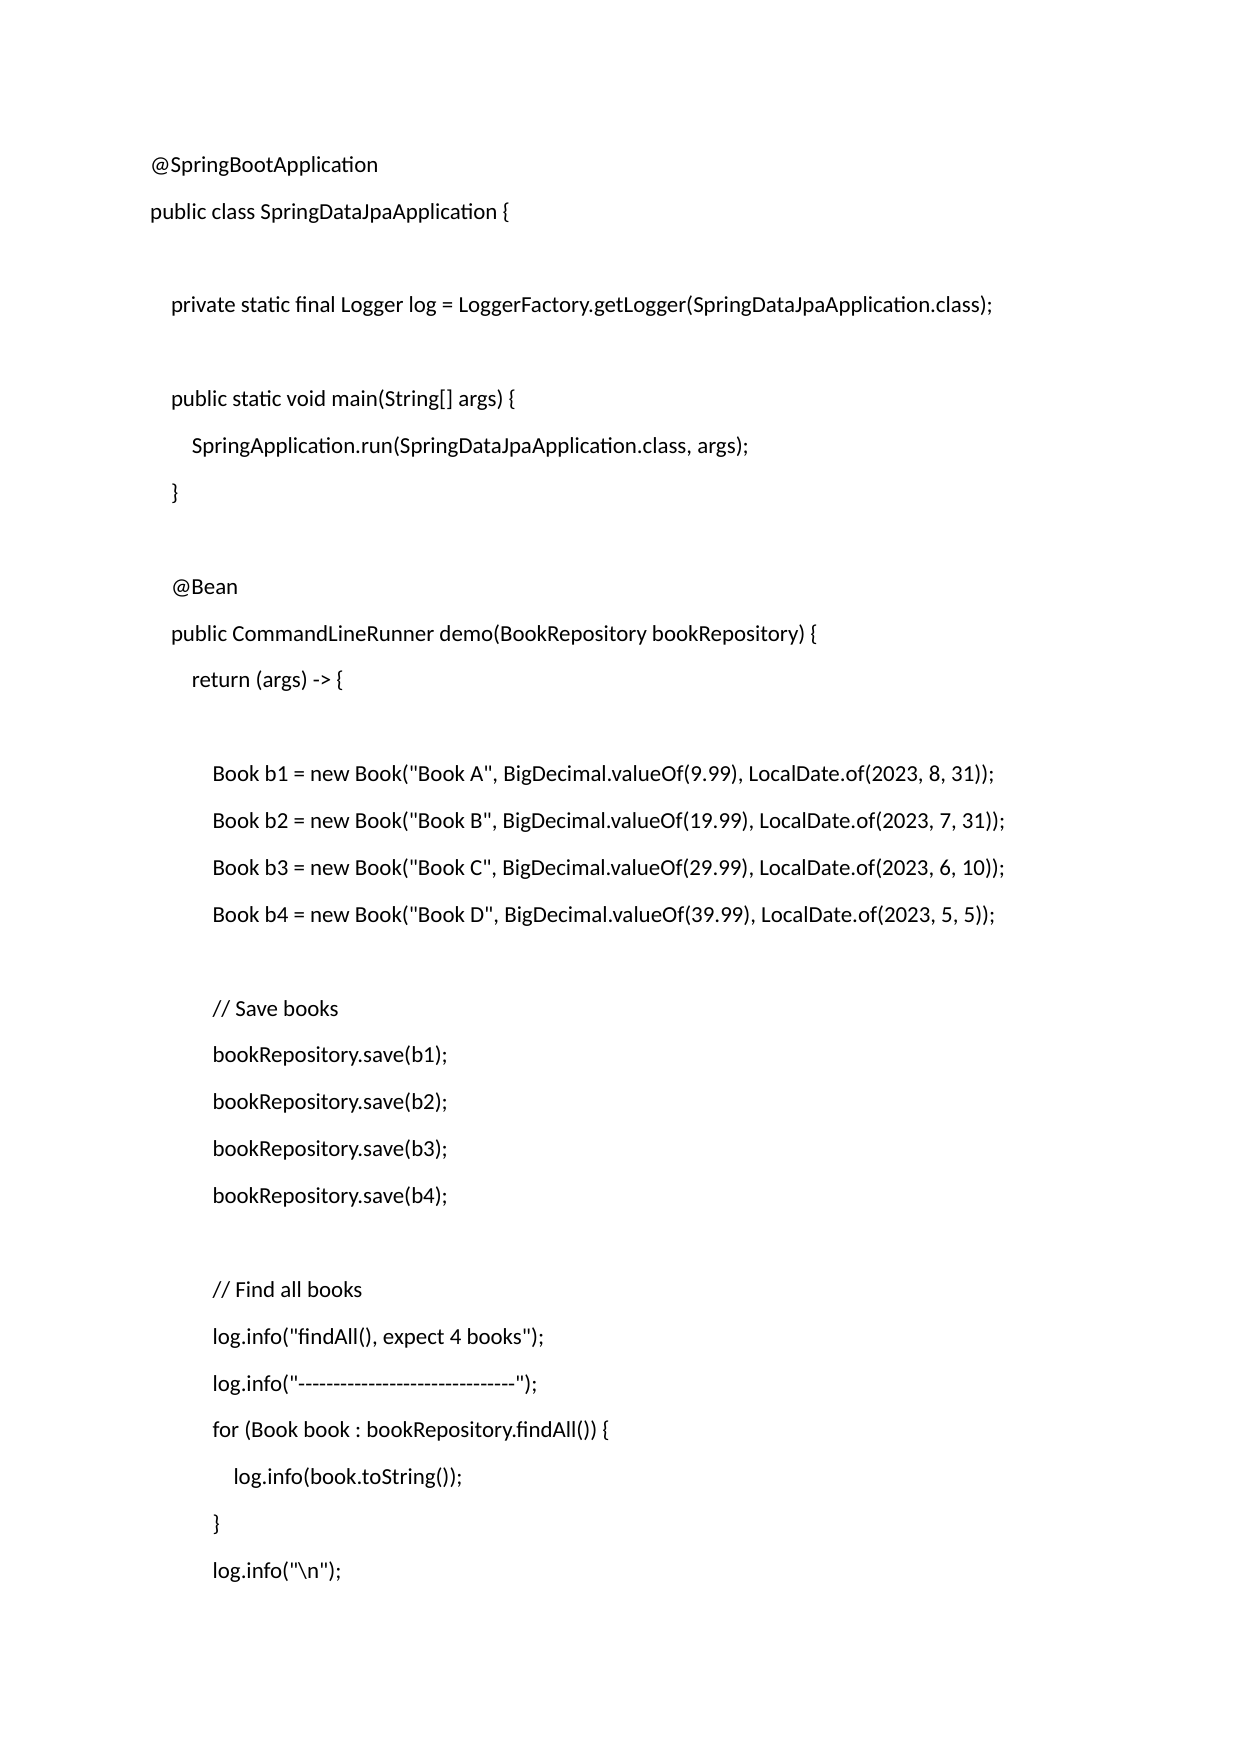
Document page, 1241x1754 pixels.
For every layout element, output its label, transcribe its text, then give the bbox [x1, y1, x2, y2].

text Book b2 = new Book("Book B", BigDecimal.valueOf(19.99), LocalDate.of(2023, 7, 31)); [150, 806, 1090, 834]
text @SpringBootApplication [150, 150, 1090, 178]
text return (args) -> { [150, 666, 1090, 694]
text SpringApplication.run(SpringDataJpaApplication.class, args); [150, 431, 1090, 459]
text log.info(book.toString()); [150, 1462, 1090, 1491]
text for (Book book : bookRepository.findAll()) { [150, 1416, 1090, 1444]
text bookRepository.save(b2); [150, 1087, 1090, 1116]
text bookRepository.save(b4); [150, 1181, 1090, 1209]
text public class SpringDataJpaApplication { [150, 197, 1090, 225]
text log.info("\n"); [150, 1556, 1090, 1584]
text public static void main(String[] args) { [150, 384, 1090, 412]
text Book b4 = new Book("Book D", BigDecimal.valueOf(39.99), LocalDate.of(2023, 5, 5)); [150, 900, 1090, 928]
text public CommandLineRunner demo(BookRepository bookRepository) { [150, 619, 1090, 647]
text } [150, 478, 1090, 506]
text log.info("-------------------------------"); [150, 1369, 1090, 1397]
text log.info("findAll(), expect 4 books"); [150, 1322, 1090, 1350]
text // Save books [150, 994, 1090, 1022]
text private static final Logger log = LoggerFactory.getLogger(SpringDataJpaApplication.class); [150, 291, 1090, 319]
text bookRepository.save(b1); [150, 1041, 1090, 1069]
text @Bean [150, 572, 1090, 600]
text // Find all books [150, 1275, 1090, 1303]
text Book b3 = new Book("Book C", BigDecimal.valueOf(29.99), LocalDate.of(2023, 6, 10)); [150, 853, 1090, 881]
text Book b1 = new Book("Book A", BigDecimal.valueOf(9.99), LocalDate.of(2023, 8, 31)); [150, 759, 1090, 787]
text bookRepository.save(b3); [150, 1134, 1090, 1162]
text } [150, 1509, 1090, 1537]
